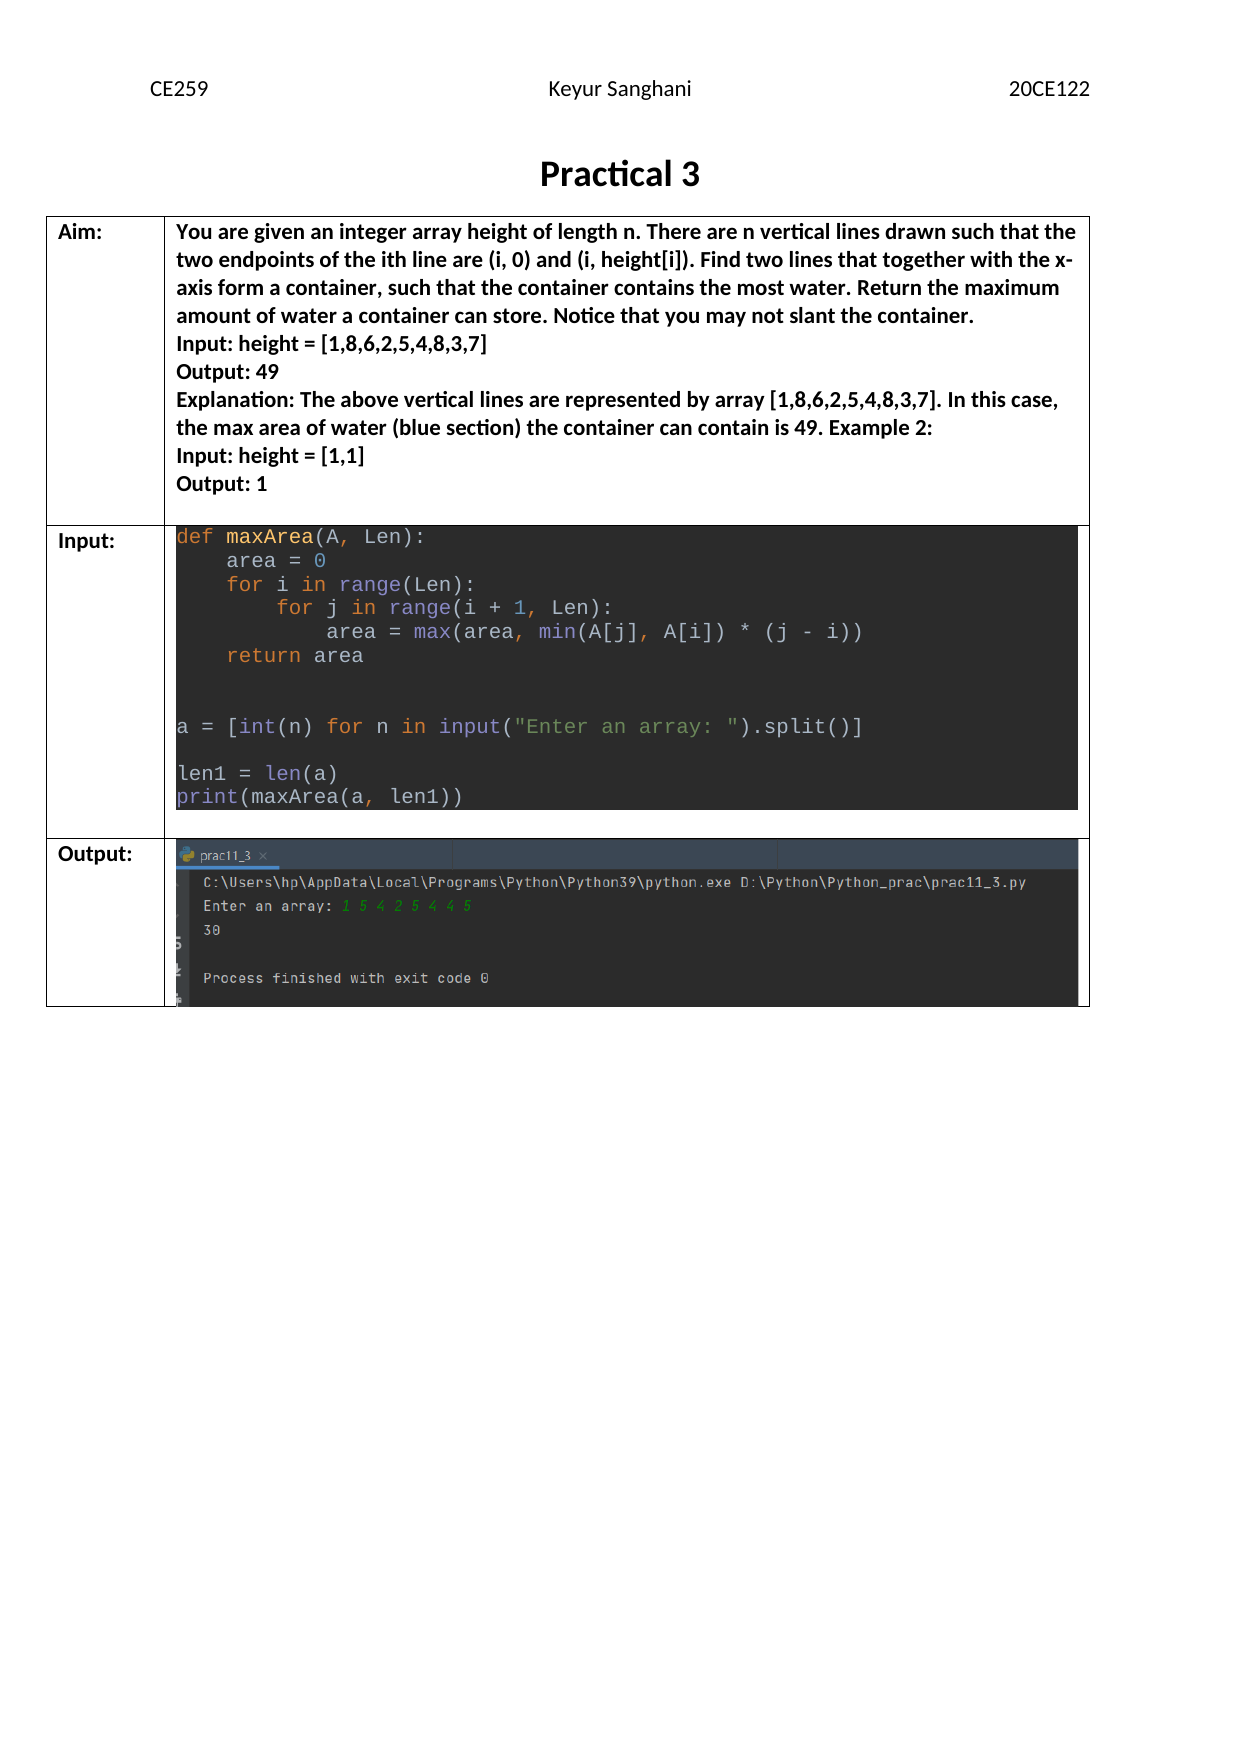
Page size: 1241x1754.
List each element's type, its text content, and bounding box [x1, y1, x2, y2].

table_header Aim: [47, 217, 164, 525]
text Practical 3 [150, 150, 1090, 196]
table_header You are given an integer array height of length n. There are n vertical lines drawn such that the two endpoints of the ith line are (i, 0) and (i, height[i]). Find two lines that together with the x-axis form a container, such that the container contains the most water. Return the maximum amount of water a container can store. Notice that you may not slant the container. Input: height = [1,8,6,2,5,4,8,3,7] Output: 49 Explanation: The above vertical lines are represented by array [1,8,6,2,5,4,8,3,7]. In this case, the max area of water (blue section) the container can contain is 49. Example 2: Input: height = [1,1] Output: 1 [165, 217, 1089, 525]
picture [176, 839, 1079, 1007]
table_cell [165, 839, 176, 1006]
table_cell def maxArea(A, Len): area = 0 for i in range(Len): for j in range(i + 1, Len): area = max(area, min(A[j], A[i]) * (j - i)) return area a = [int(n) for n in input("Enter an array: ").split()] len1 = len(a) print(maxArea(a, len1)) [165, 526, 1089, 838]
table_cell Input: [47, 526, 164, 838]
table_cell [1079, 839, 1089, 1006]
table_cell Output: [47, 839, 164, 1006]
